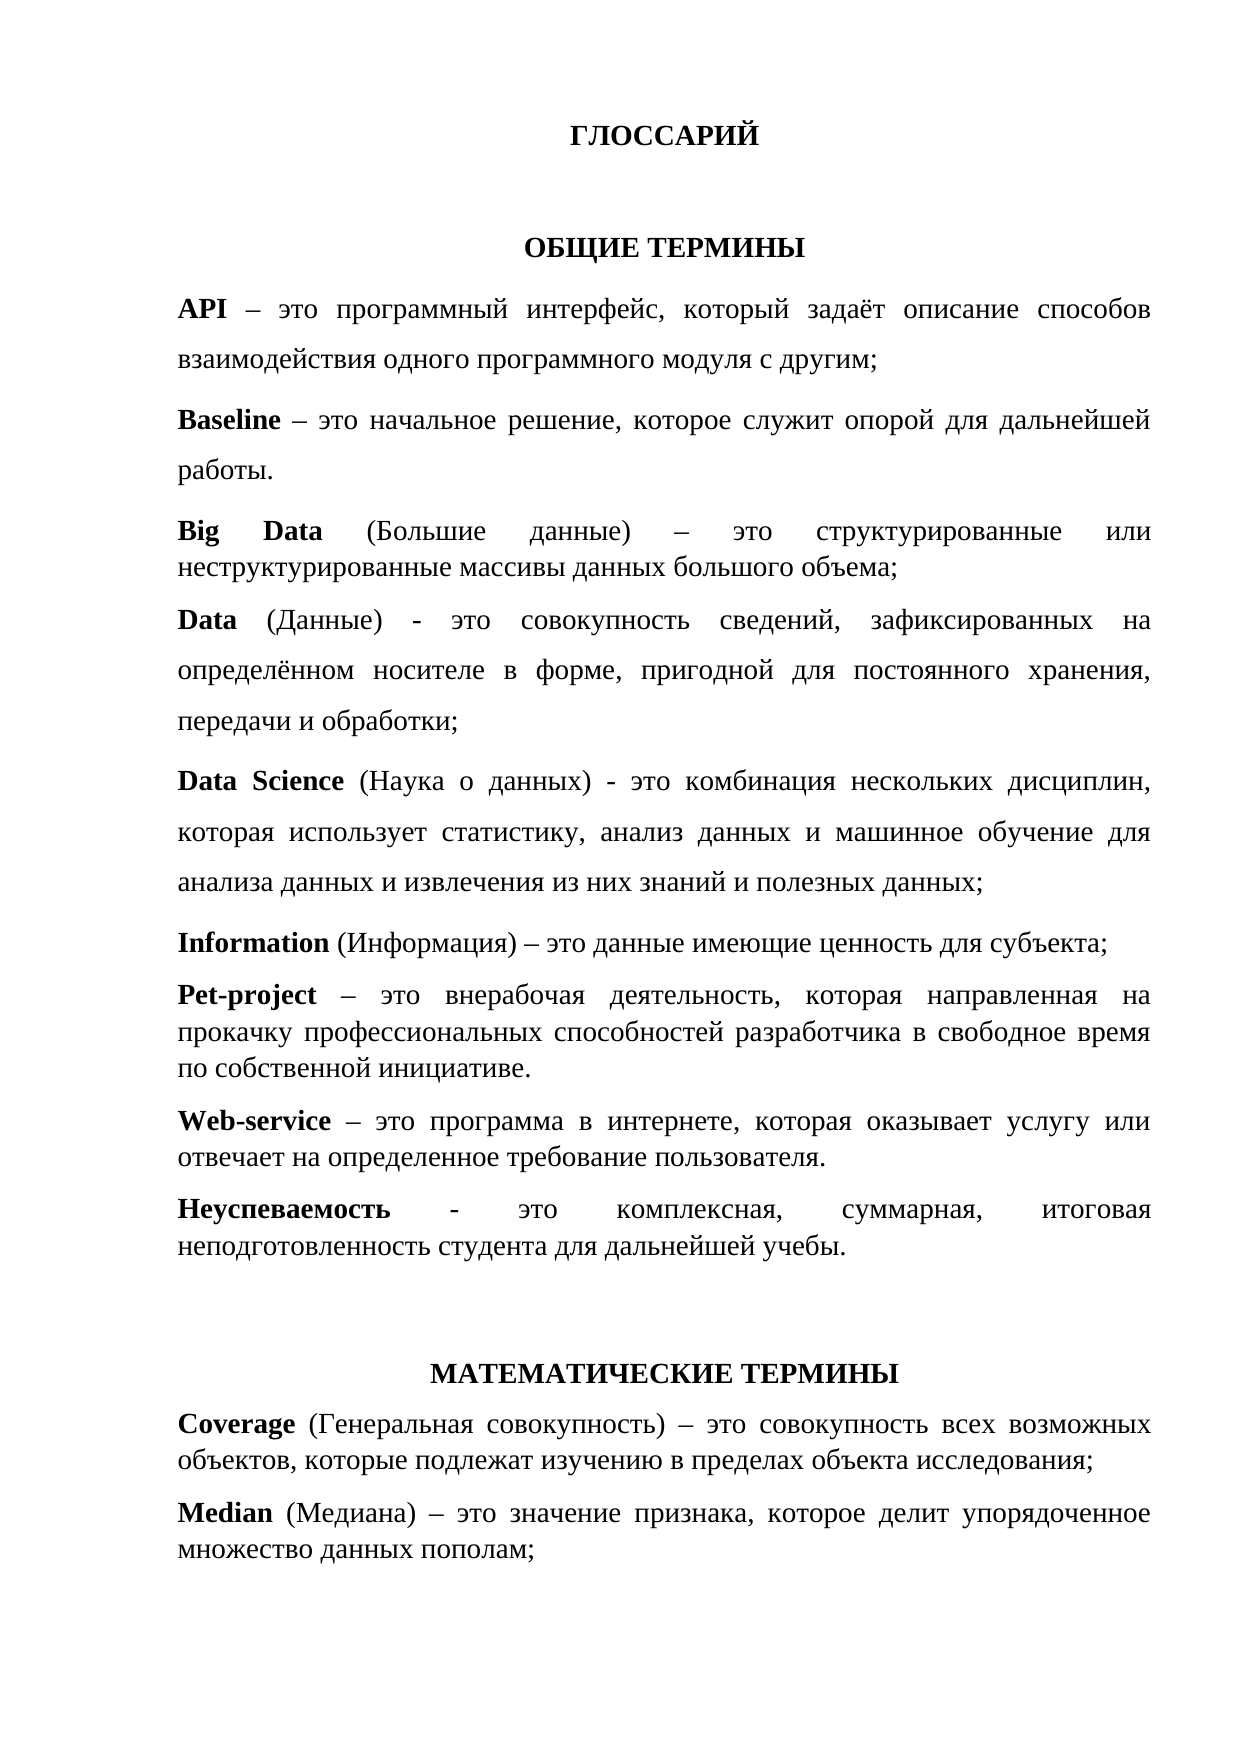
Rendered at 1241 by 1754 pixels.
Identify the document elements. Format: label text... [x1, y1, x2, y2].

subtitle ОБЩИЕ ТЕРМИНЫ [177, 230, 1152, 264]
text ГЛОССАРИЙ [177, 118, 1152, 152]
text Baseline – это начальное решение, которое служит опорой для дальнейшей работы. [177, 402, 1152, 486]
text Coverage (Генеральная совокупность) – это совокупность всех возможных объектов, которые подлежат изучению в пределах объекта исследования; [177, 1406, 1152, 1476]
text Information (Информация) – это данные имеющие ценность для субъекта; [177, 925, 1152, 958]
text Data (Данные) - это совокупность сведений, зафиксированных на определённом носителе в форме, пригодной для постоянного хранения, передачи и обработки; [177, 602, 1152, 736]
text API – это программный интерфейс, который задаёт описание способов взаимодействия одного программного модуля с другим; [177, 291, 1152, 375]
text Неуспеваемость - это комплексная, суммарная, итоговая неподготовленность студента для дальнейшей учебы. [177, 1192, 1152, 1261]
subtitle МАТЕМАТИЧЕСКИЕ ТЕРМИНЫ [177, 1356, 1152, 1389]
text Pet-project – это внерабочая деятельность, которая направленная на прокачку профессиональных способностей разработчика в свободное время по собственной инициативе. [177, 977, 1152, 1083]
text Web-service – это программа в интернете, которая оказывает услугу или отвечает на определенное требование пользователя. [177, 1103, 1152, 1172]
text Big Data (Большие данные) – это структурированные или неструктурированные массивы данных большого объема; [177, 513, 1152, 583]
text Median (Медиана) – это значение признака, которое делит упорядоченное множество данных пополам; [177, 1495, 1152, 1565]
text Data Science (Наука о данных) - это комбинация нескольких дисциплин, которая использует статистику, анализ данных и машинное обучение для анализа данных и извлечения из них знаний и полезных данных; [177, 763, 1152, 897]
